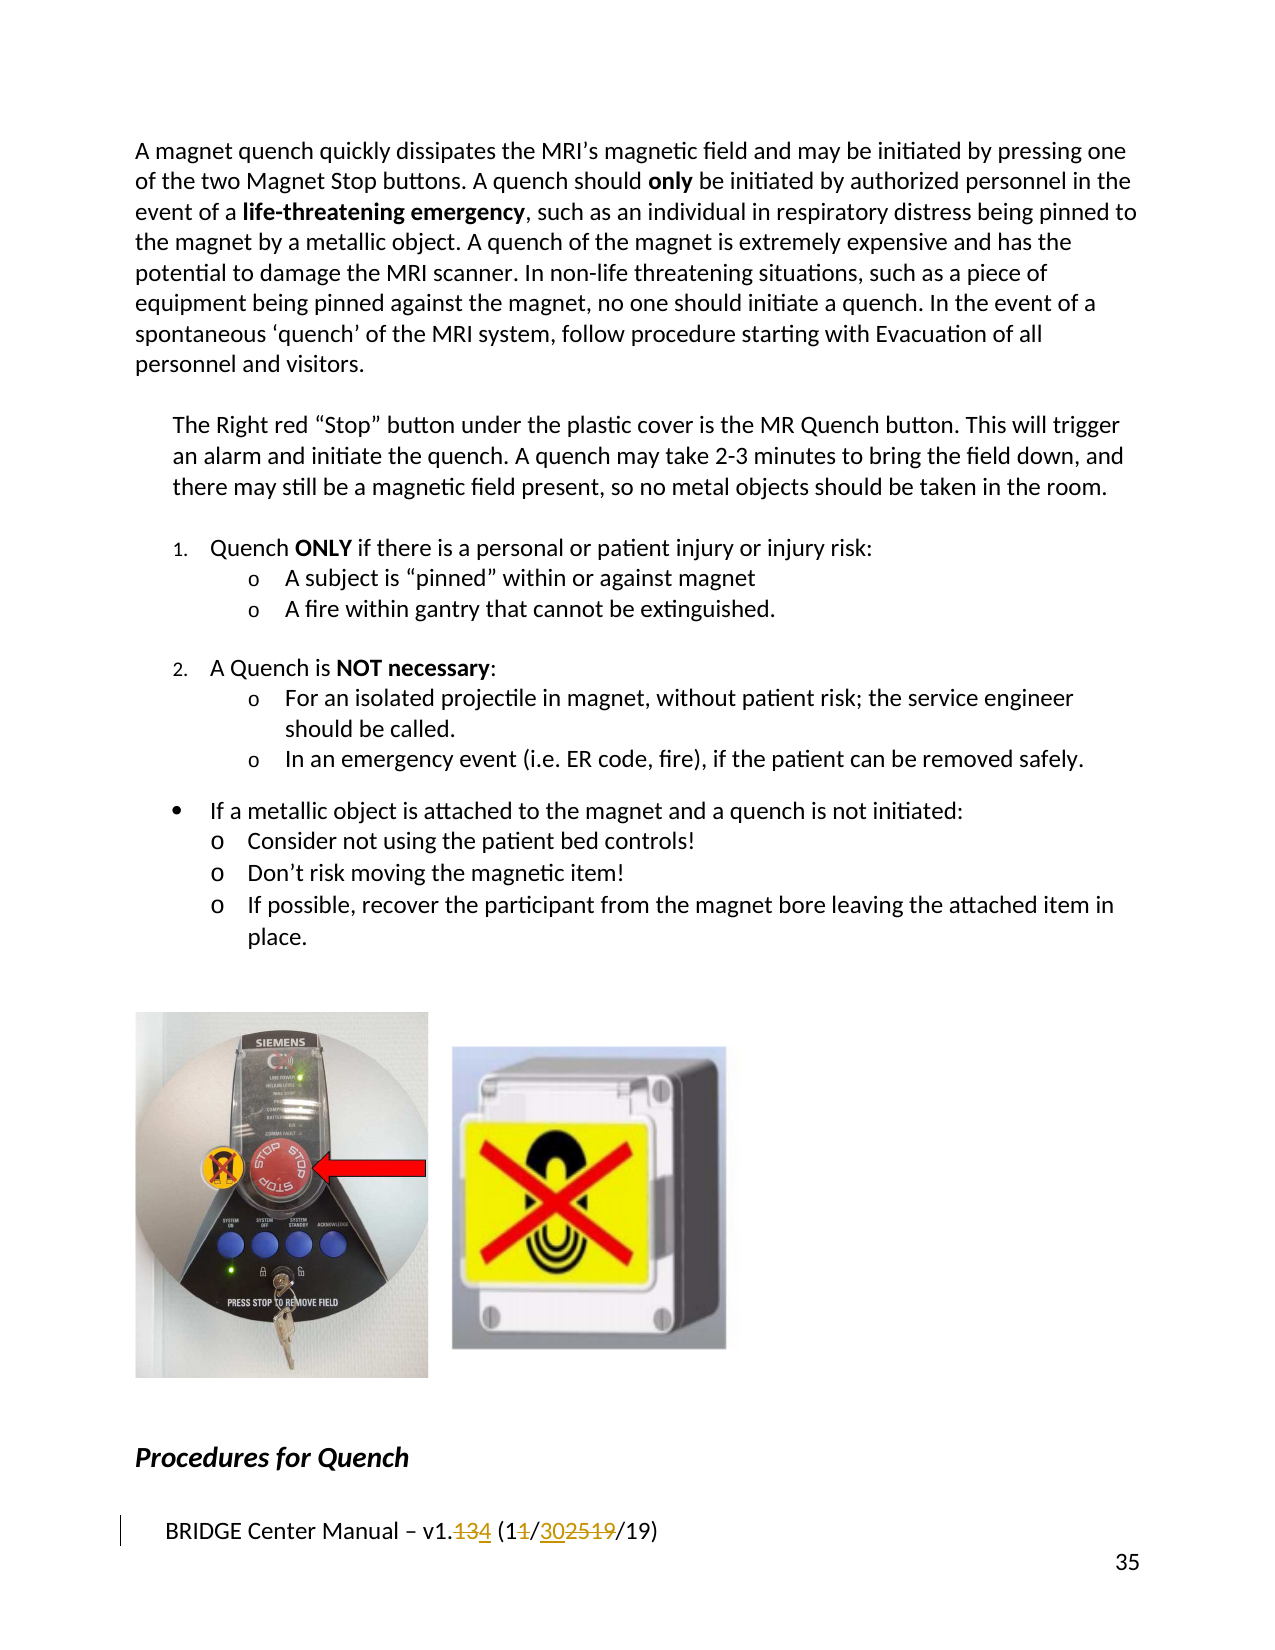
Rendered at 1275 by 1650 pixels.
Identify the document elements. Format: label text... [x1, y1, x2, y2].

list Consider not using the patient bed controls! [210, 826, 1140, 857]
text A magnet quench quickly dissipates the MRIʼs magnetic field and may be initiated by pressing one of the two Magnet Stop buttons. A quench should only be initiated by authorized personnel in the event of a life-threatening emergency, such as an individual in respiratory distress being pinned to the magnet by a metallic object. A quench of the magnet is extremely expensive and has the potential to damage the MRI scanner. In non-life threatening situations, such as a piece of equipment being pinned against the magnet, no one should initiate a quench. In the event of a spontaneous ʻquenchʼ of the MRI system, follow procedure starting with Evacuation of all personnel and visitors. [135, 135, 1140, 379]
list Quench ONLY if there is a personal or patient injury or injury risk: [172, 532, 1140, 562]
list A subject is “pinned” within or against magnet [247, 562, 1140, 593]
list A Quench is NOT necessary: [172, 652, 1140, 683]
picture [135, 1012, 429, 1378]
text Procedures for Quench [135, 1439, 1140, 1474]
text The Right red “Stop” button under the plastic cover is the MR Quench button. This will trigger an alarm and initiate the quench. A quench may take 2-3 minutes to bring the field down, and there may still be a magnetic field present, so no metal objects should be taken in the room. [172, 410, 1140, 501]
list For an isolated projectile in magnet, without patient risk; the service engineer should be called. [247, 683, 1140, 744]
list If possible, recover the participant from the magnet bore leaving the attached item in place. [210, 889, 1140, 951]
list If a metallic object is attached to the magnet and a quench is not initiated: [172, 795, 1140, 826]
list Don’t risk moving the magnetic item! [210, 857, 1140, 889]
list In an emergency event (i.e. ER code, fire), if the patient can be removed safely. [247, 744, 1140, 774]
list A fire within gantry that cannot be extinguished. [247, 593, 1140, 652]
picture [446, 1037, 741, 1378]
